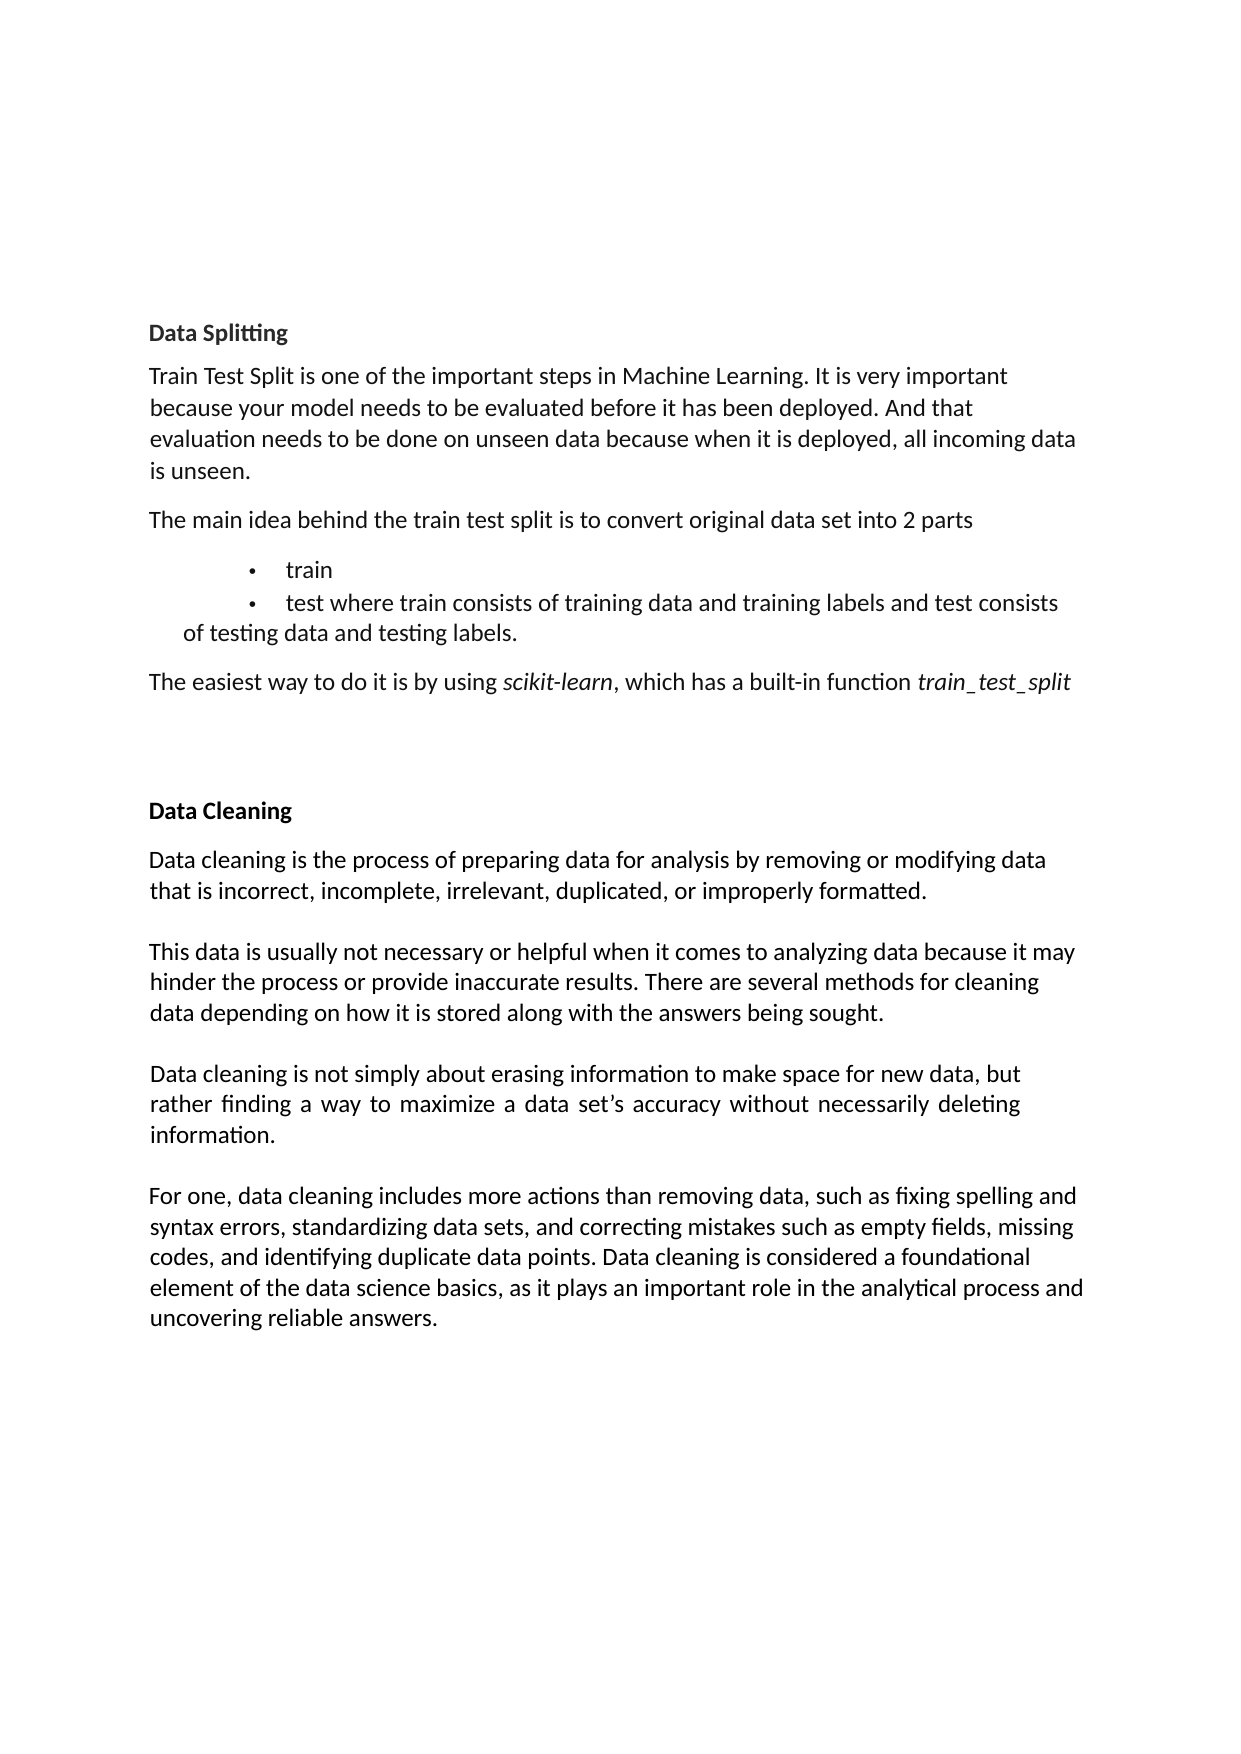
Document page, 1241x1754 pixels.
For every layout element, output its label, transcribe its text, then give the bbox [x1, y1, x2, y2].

text Train Test Split is one of the important steps in Machine Learning. It is very important because your model needs to be evaluated before it has been deployed. And that evaluation needs to be done on unseen data because when it is deployed, all incoming data is unseen. [148, 360, 1084, 486]
text Data Cleaning [148, 795, 1084, 825]
list test where train consists of training data and training labels and test consists of testing data and testing labels. [183, 587, 1080, 648]
text This data is usually not necessary or helpful when it comes to analyzing data because it may hinder the process or provide inaccurate results. There are several methods for cleaning data depending on how it is stored along with the answers being sought. [148, 936, 1084, 1028]
text The main idea behind the train test split is to convert original data set into 2 parts [148, 504, 1084, 535]
text For one, data cleaning includes more actions than removing data, such as fixing spelling and syntax errors, standardizing data sets, and correcting mistakes such as empty fields, missing codes, and identifying duplicate data points. Data cleaning is considered a foundational element of the data science basics, as it plays an important role in the analytical process and uncovering reliable answers. [148, 1181, 1084, 1333]
text Data cleaning is not simply about erasing information to make space for new data, but rather finding a way to maximize a data set’s accuracy without necessarily deleting information. [150, 1058, 1022, 1150]
list train [183, 554, 1080, 584]
text The easiest way to do it is by using scikit-learn, which has a built-in function train_test_split [148, 667, 1084, 697]
text Data cleaning is the process of preparing data for analysis by removing or modifying data that is incorrect, incomplete, irrelevant, duplicated, or improperly formatted. [148, 844, 1084, 906]
text Data Splitting [148, 317, 1084, 347]
